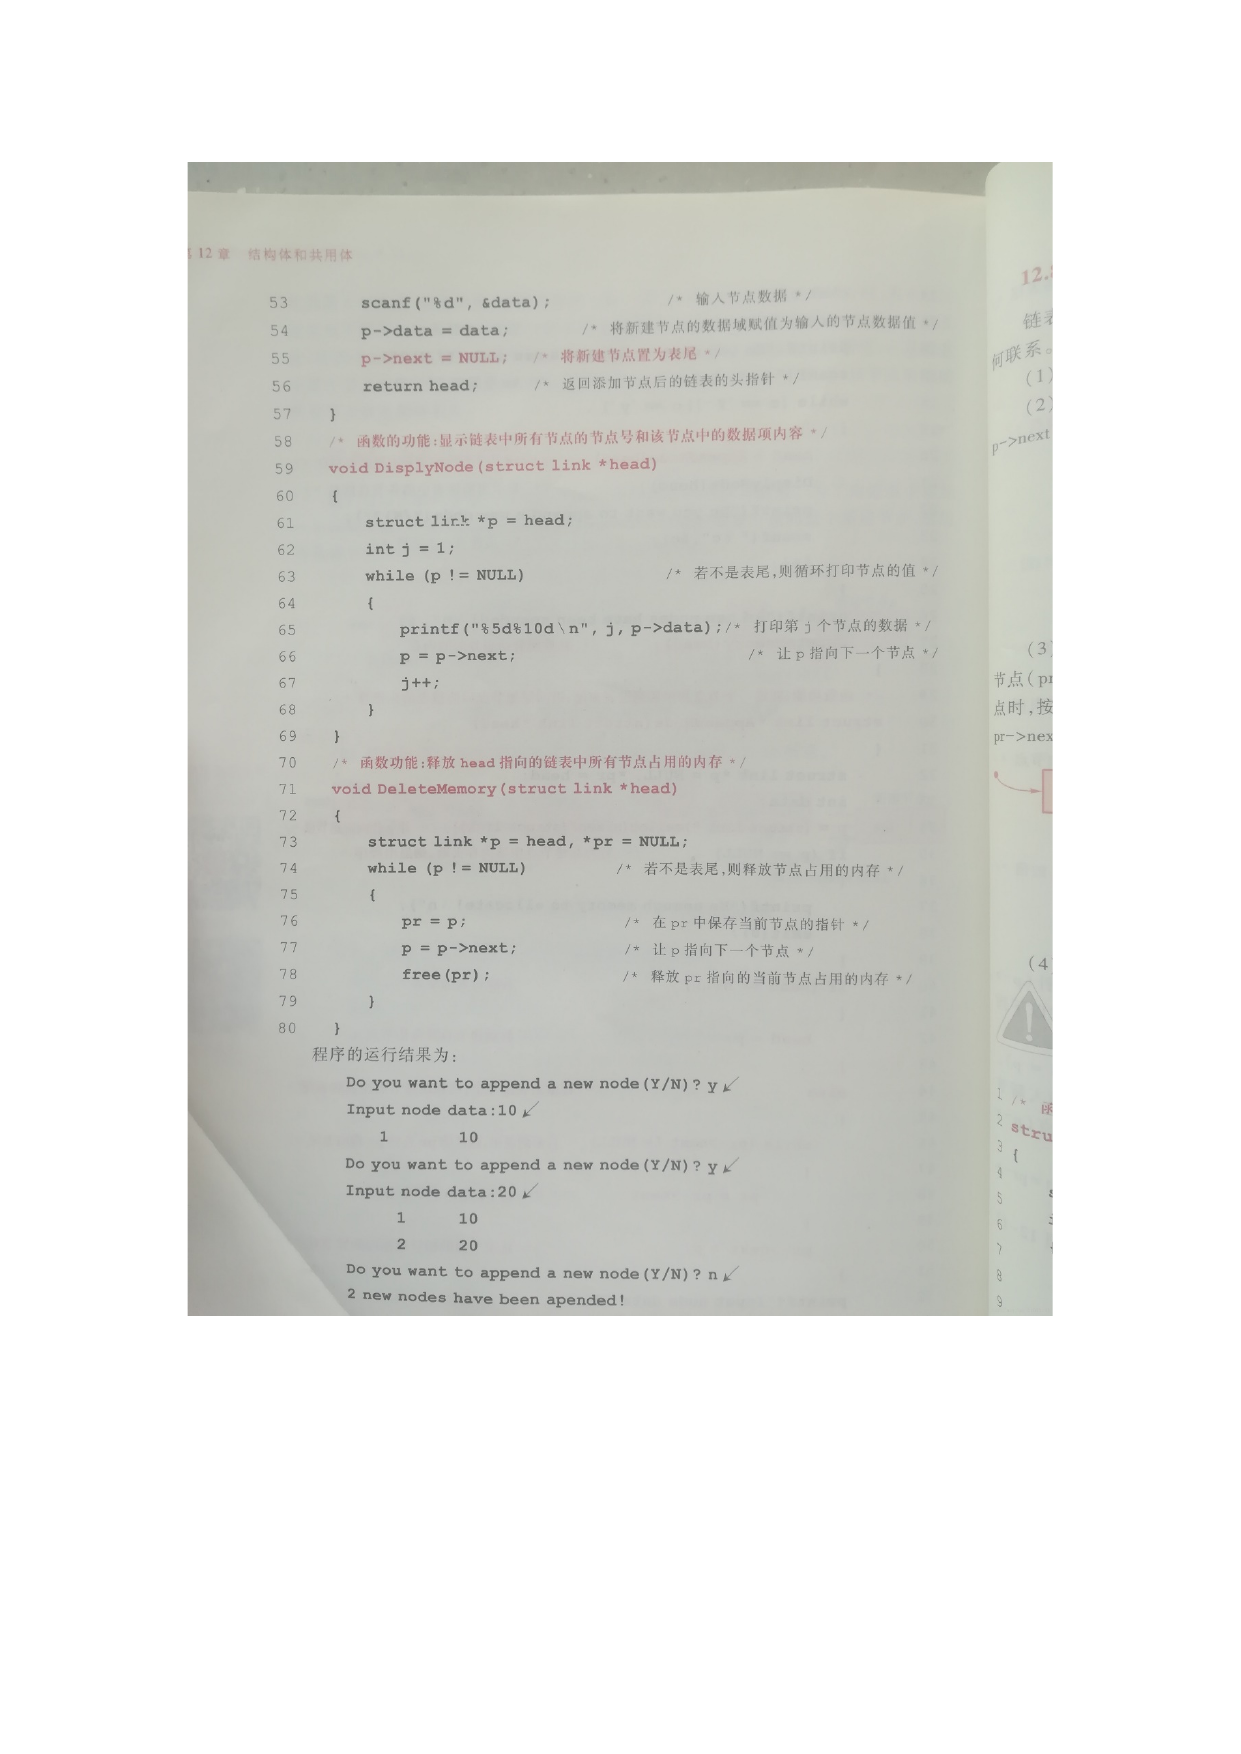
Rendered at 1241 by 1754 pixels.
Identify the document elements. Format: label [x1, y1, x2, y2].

picture [187, 162, 1053, 1316]
